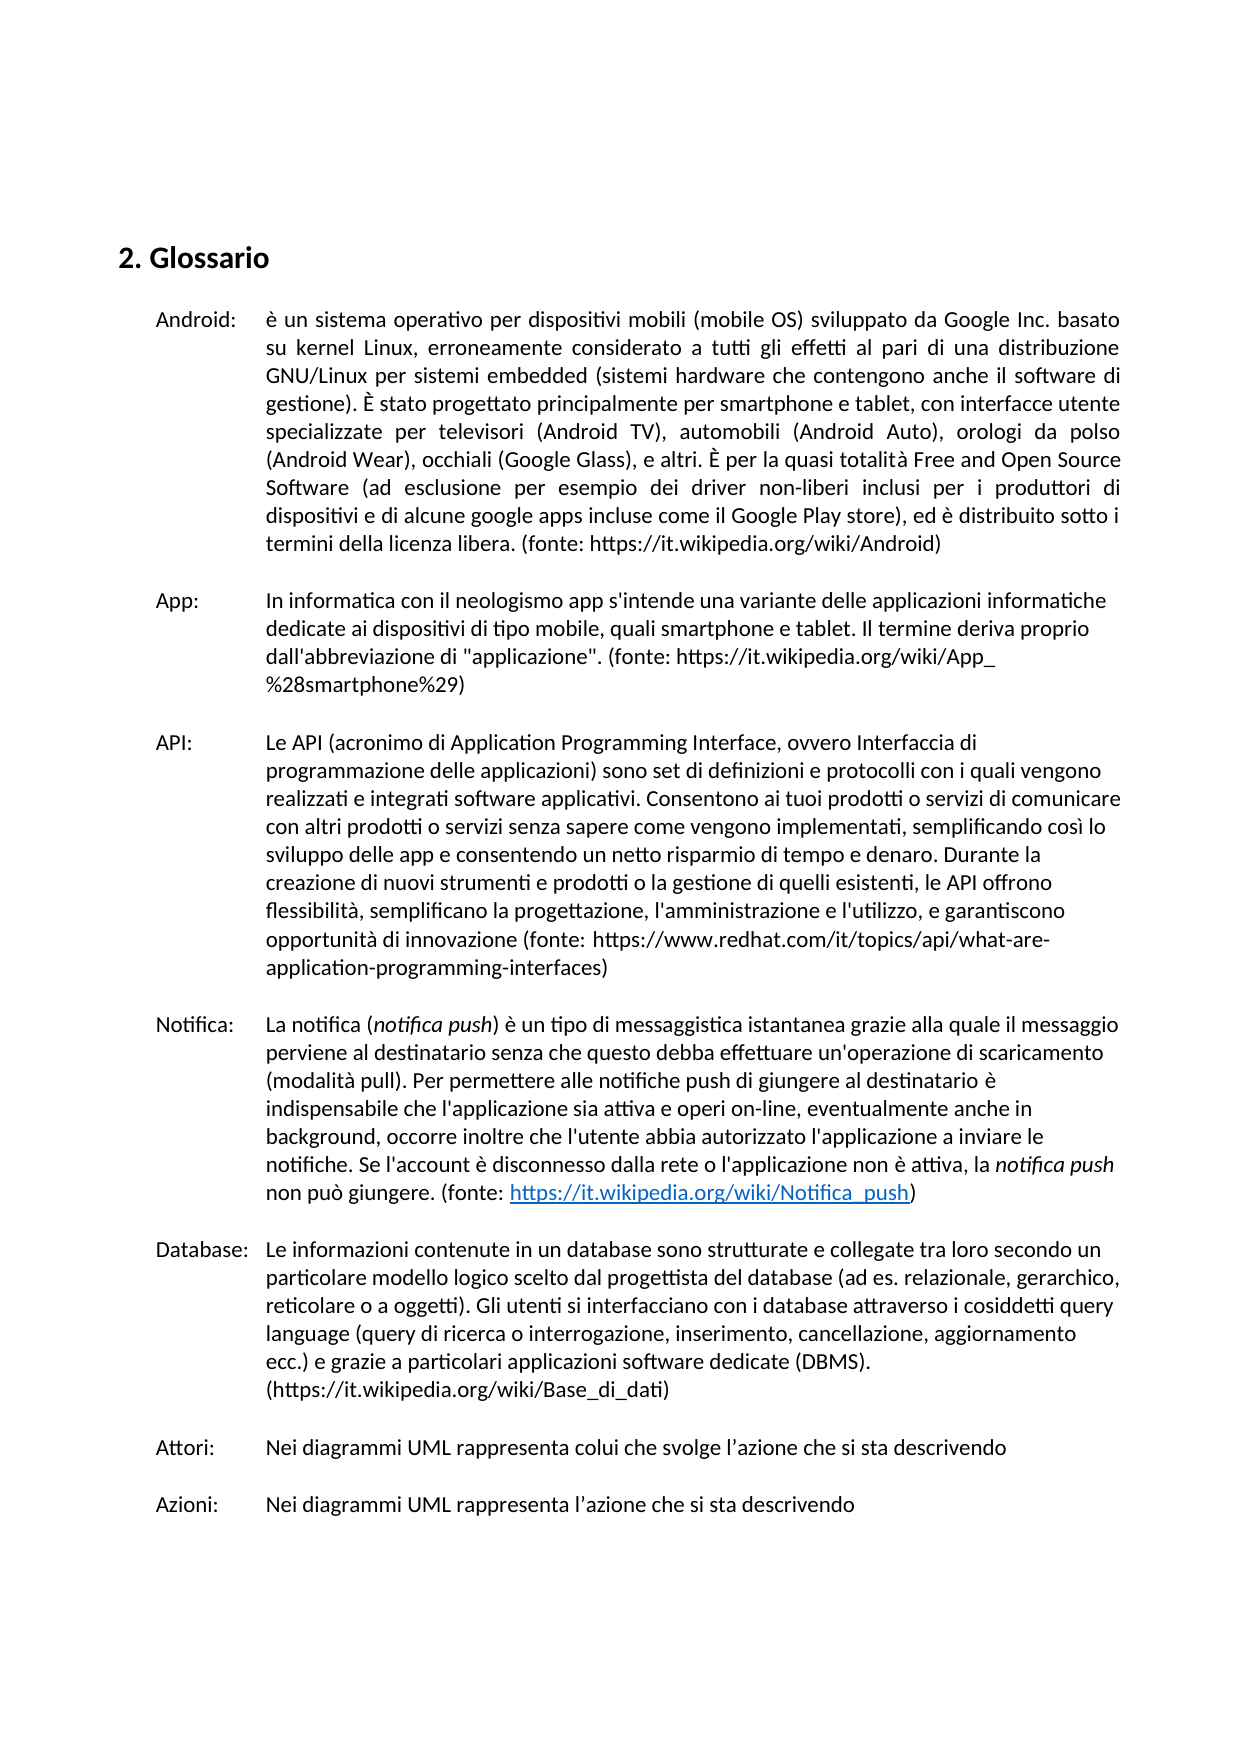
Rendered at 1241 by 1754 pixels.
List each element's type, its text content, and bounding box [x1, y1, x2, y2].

text Database: Le informazioni contenute in un database sono strutturate e collegate tra loro secondo un particolare modello logico scelto dal progettista del database (ad es. relazionale, gerarchico, reticolare o a oggetti). Gli utenti si interfacciano con i database attraverso i cosiddetti query language (query di ricerca o interrogazione, inserimento, cancellazione, aggiornamento ecc.) e grazie a particolari applicazioni software dedicate (DBMS). (https://it.wikipedia.org/wiki/Base_di_dati) [156, 1235, 1122, 1403]
text 2. Glossario [118, 238, 1122, 276]
text Azioni: Nei diagrammi UML rappresenta l’azione che si sta descrivendo [156, 1490, 1122, 1518]
text API: Le API (acronimo di Application Programming Interface, ovvero Interfaccia di programmazione delle applicazioni) sono set di definizioni e protocolli con i quali vengono realizzati e integrati software applicativi. Consentono ai tuoi prodotti o servizi di comunicare con altri prodotti o servizi senza sapere come vengono implementati, semplificando così lo sviluppo delle app e consentendo un netto risparmio di tempo e denaro. Durante la creazione di nuovi strumenti e prodotti o la gestione di quelli esistenti, le API offrono flessibilità, semplificano la progettazione, l'amministrazione e l'utilizzo, e garantiscono opportunità di innovazione (fonte: https://www.redhat.com/it/topics/api/what-are-application-programming-interfaces) [156, 728, 1122, 981]
text Android: è un sistema operativo per dispositivi mobili (mobile OS) sviluppato da Google Inc. basato su kernel Linux, erroneamente considerato a tutti gli effetti al pari di una distribuzione GNU/Linux per sistemi embedded (sistemi hardware che contengono anche il software di gestione). È stato progettato principalmente per smartphone e tablet, con interfacce utente specializzate per televisori (Android TV), automobili (Android Auto), orologi da polso (Android Wear), occhiali (Google Glass), e altri. È per la quasi totalità Free and Open Source Software (ad esclusione per esempio dei driver non-liberi inclusi per i produttori di dispositivi e di alcune google apps incluse come il Google Play store), ed è distribuito sotto i termini della licenza libera. (fonte: https://it.wikipedia.org/wiki/Android) [156, 305, 1122, 557]
text Attori: Nei diagrammi UML rappresenta colui che svolge l’azione che si sta descrivendo [156, 1433, 1122, 1461]
text App: In informatica con il neologismo app s'intende una variante delle applicazioni informatiche dedicate ai dispositivi di tipo mobile, quali smartphone e tablet. Il termine deriva proprio dall'abbreviazione di "applicazione". (fonte: https://it.wikipedia.org/wiki/App_%28smartphone%29) [156, 586, 1122, 698]
text Notifica: La notifica (notifica push) è un tipo di messaggistica istantanea grazie alla quale il messaggio perviene al destinatario senza che questo debba effettuare un'operazione di scaricamento (modalità pull). Per permettere alle notifiche push di giungere al destinatario è indispensabile che l'applicazione sia attiva e operi on-line, eventualmente anche in background, occorre inoltre che l'utente abbia autorizzato l'applicazione a inviare le notifiche. Se l'account è disconnesso dalla rete o l'applicazione non è attiva, la notifica push non può giungere. (fonte: https://it.wikipedia.org/wiki/Notifica_push) [156, 1010, 1122, 1206]
